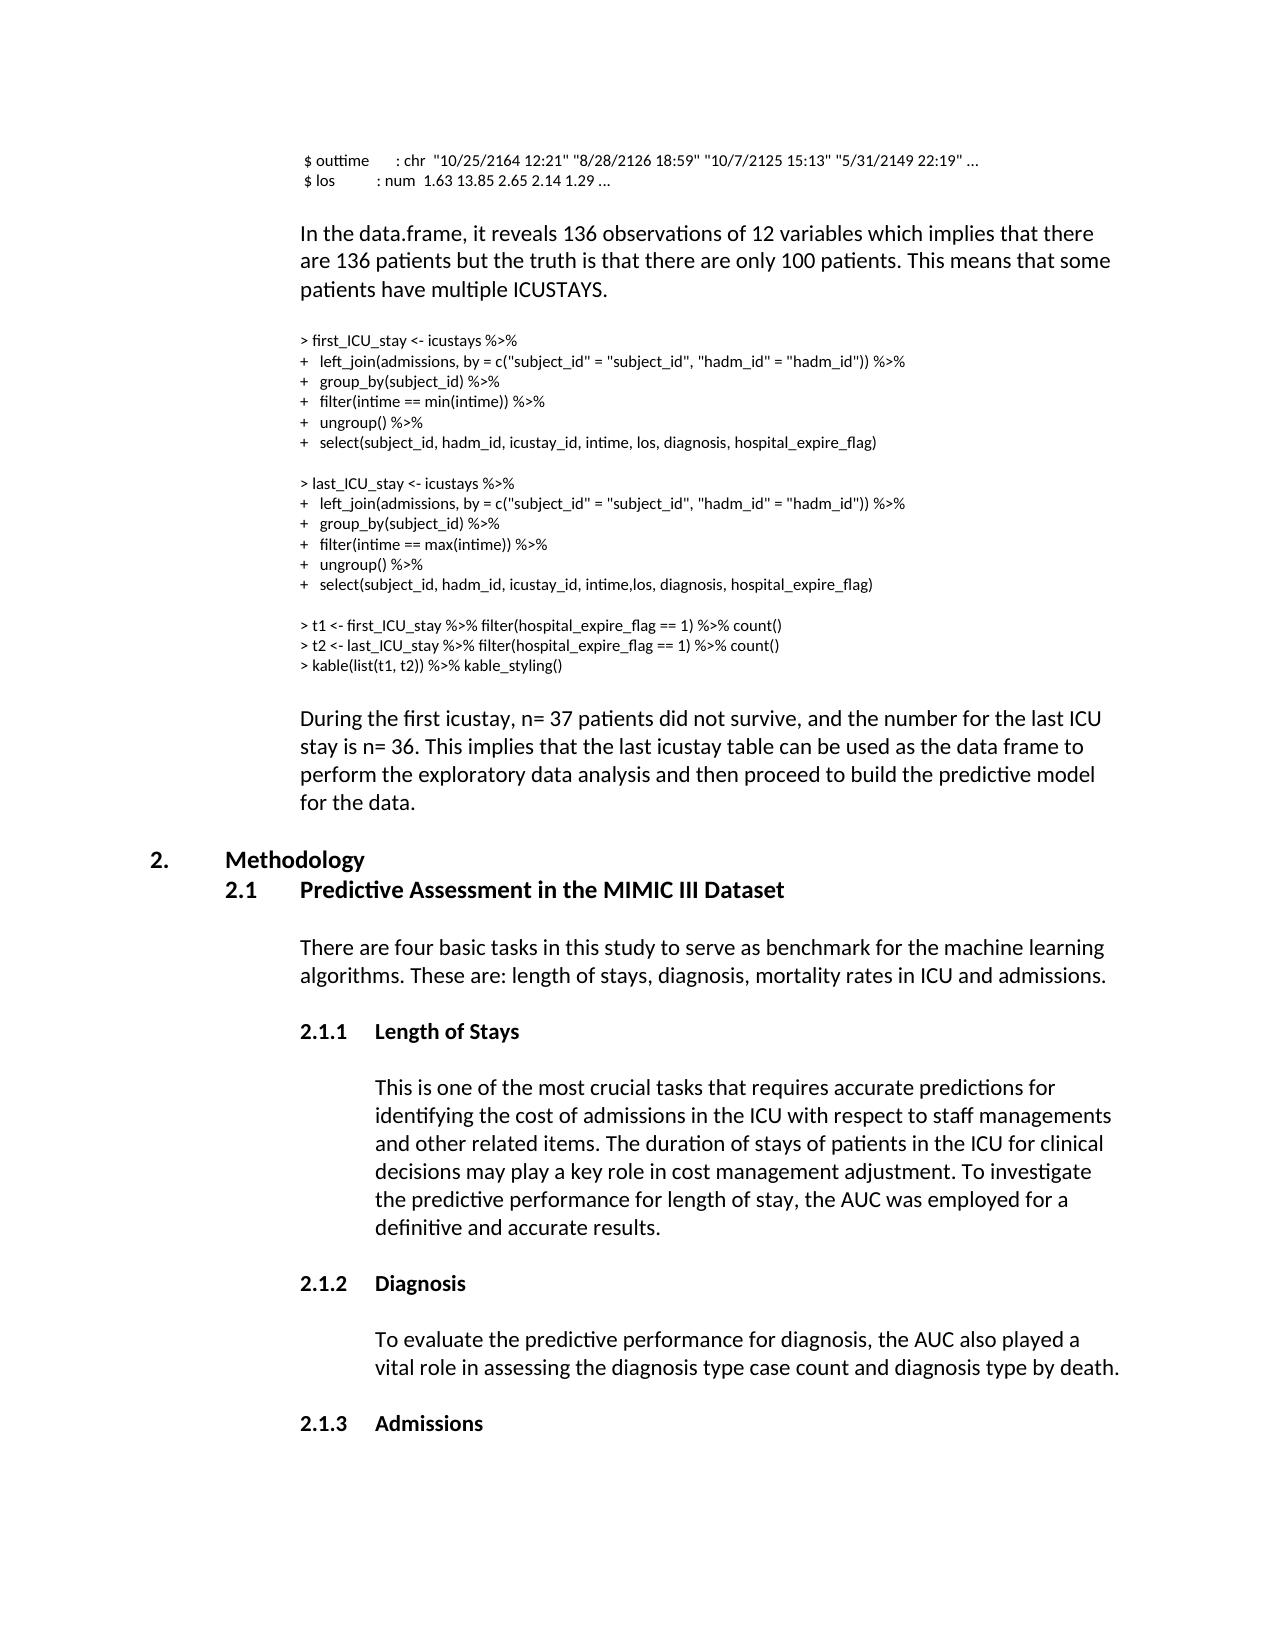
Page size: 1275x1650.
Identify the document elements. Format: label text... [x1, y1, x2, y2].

text > last_ICU_stay <- icustays %>% [225, 473, 1125, 493]
text + left_join(admissions, by = c("subject_id" = "subject_id", "hadm_id" = "hadm_id")) %>% [225, 351, 1125, 371]
text > first_ICU_stay <- icustays %>% [225, 331, 1125, 351]
text > t2 <- last_ICU_stay %>% filter(hospital_expire_flag == 1) %>% count() [225, 635, 1125, 656]
text + ungroup() %>% [225, 412, 1125, 432]
text In the data.frame, it reveals 136 observations of 12 variables which implies that there are 136 patients but the truth is that there are only 100 patients. This means that some patients have multiple ICUSTAYS. [300, 219, 1125, 303]
text 2. Methodology [150, 844, 1125, 875]
text > kable(list(t1, t2)) %>% kable_styling() [225, 656, 1125, 676]
text $ outtime : chr "10/25/2164 12:21" "8/28/2126 18:59" "10/7/2125 15:13" "5/31/2149 22:19" ... [225, 150, 1125, 170]
text + select(subject_id, hadm_id, icustay_id, intime, los, diagnosis, hospital_expire_flag) [225, 432, 1125, 453]
text + filter(intime == max(intime)) %>% [225, 534, 1125, 554]
text 2.1 Predictive Assessment in the MIMIC III Dataset [150, 875, 1125, 905]
text 2.1.3 Admissions [225, 1409, 1125, 1438]
text + left_join(admissions, by = c("subject_id" = "subject_id", "hadm_id" = "hadm_id")) %>% [225, 493, 1125, 513]
text 2.1.1 Length of Stays [225, 1017, 1125, 1045]
text + ungroup() %>% [225, 554, 1125, 574]
text + filter(intime == min(intime)) %>% [225, 392, 1125, 412]
text During the first icustay, n= 37 patients did not survive, and the number for the last ICU stay is n= 36. This implies that the last icustay table can be used as the data frame to perform the exploratory data analysis and then proceed to build the predictive model for the data. [300, 704, 1125, 816]
text This is one of the most crucial tasks that requires accurate predictions for identifying the cost of admissions in the ICU with respect to staff managements and other related items. The duration of stays of patients in the ICU for clinical decisions may play a key role in cost management adjustment. To investigate the predictive performance for length of stay, the AUC was employed for a definitive and accurate results. [375, 1073, 1125, 1241]
text + group_by(subject_id) %>% [225, 513, 1125, 534]
text To evaluate the predictive performance for diagnosis, the AUC also played a vital role in assessing the diagnosis type case count and diagnosis type by death. [375, 1326, 1125, 1382]
text There are four basic tasks in this study to serve as benchmark for the machine learning algorithms. These are: length of stays, diagnosis, mortality rates in ICU and admissions. [300, 933, 1125, 989]
text + group_by(subject_id) %>% [225, 371, 1125, 392]
text + select(subject_id, hadm_id, icustay_id, intime,los, diagnosis, hospital_expire_flag) [225, 574, 1125, 595]
text $ los : num 1.63 13.85 2.65 2.14 1.29 ... [225, 170, 1125, 191]
text > t1 <- first_ICU_stay %>% filter(hospital_expire_flag == 1) %>% count() [225, 615, 1125, 635]
text 2.1.2 Diagnosis [225, 1269, 1125, 1297]
